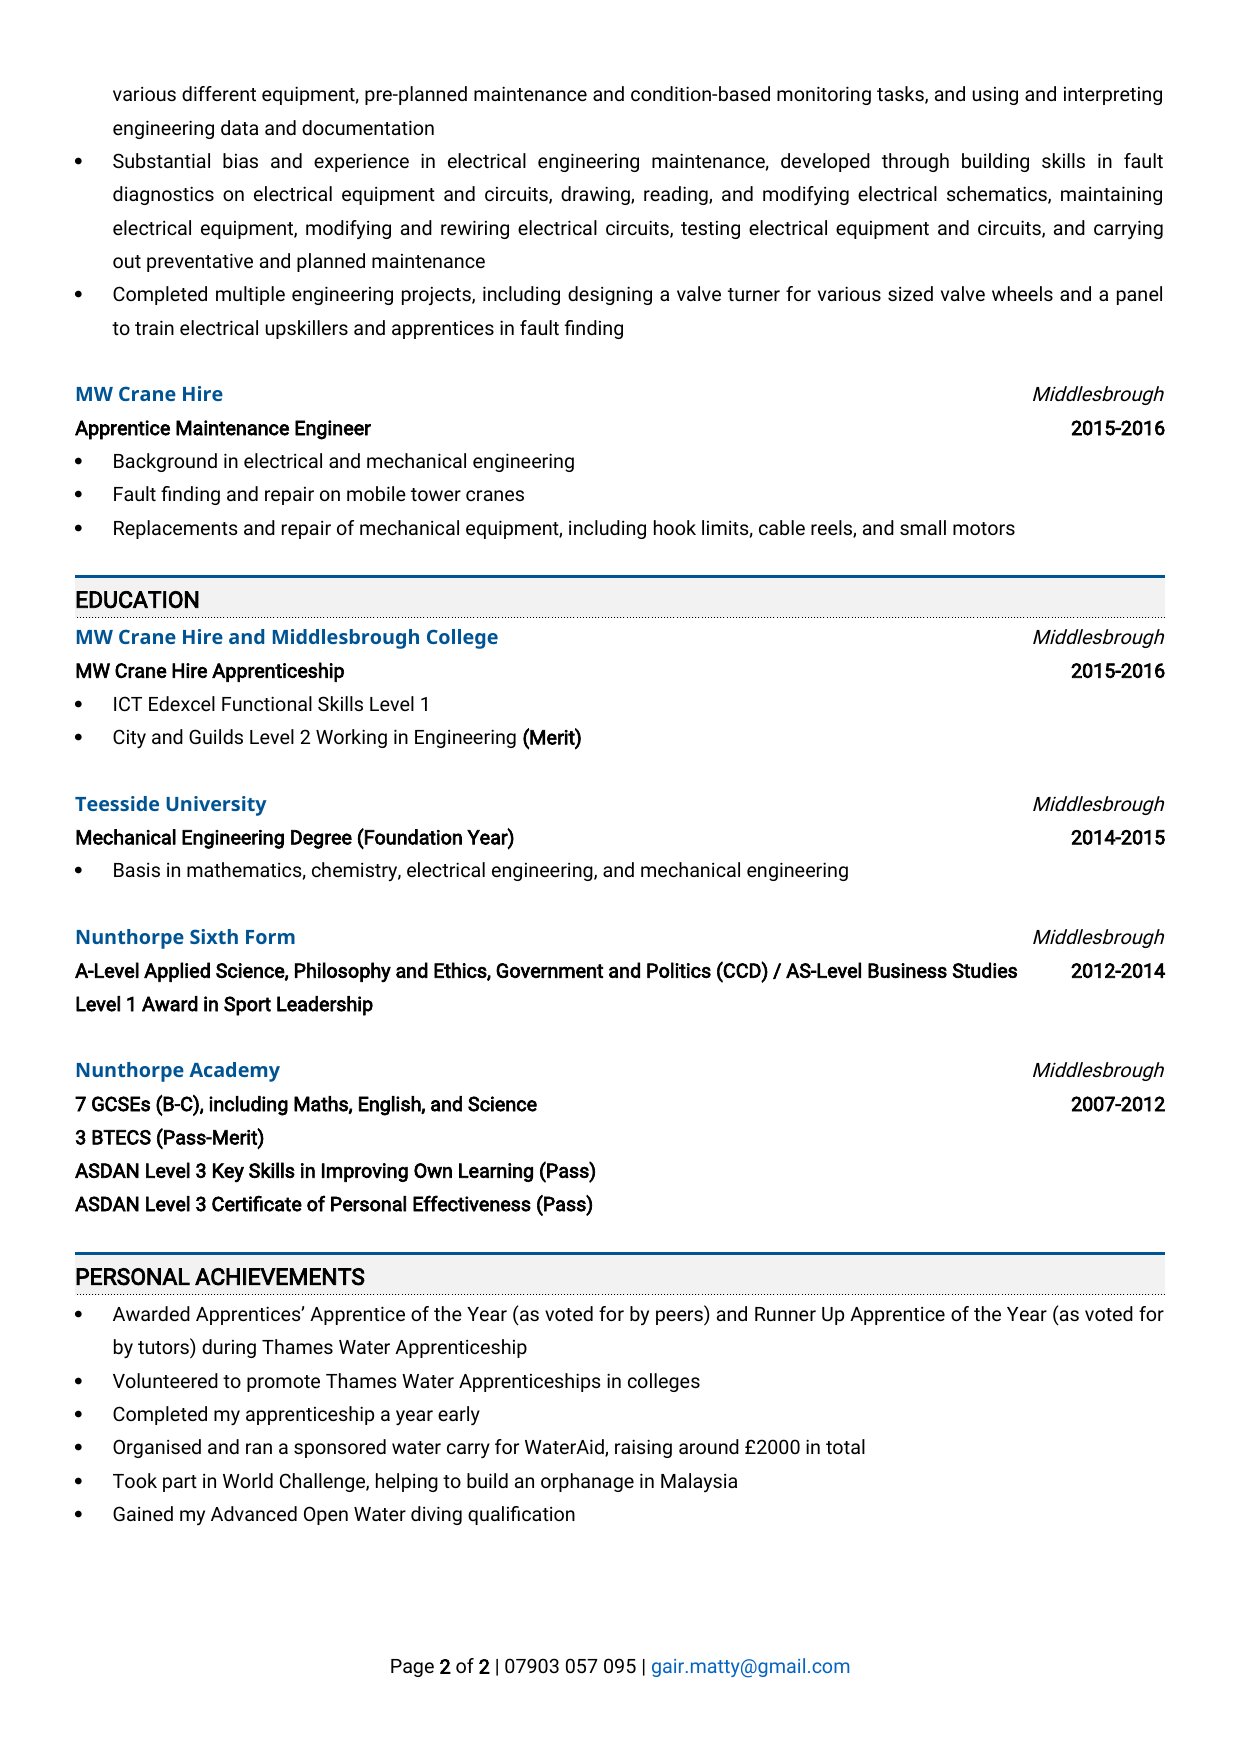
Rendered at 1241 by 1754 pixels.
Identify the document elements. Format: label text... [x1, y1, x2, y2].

text Nunthorpe Academy Middlesbrough [75, 1051, 1165, 1084]
text ASDAN Level 3 Certificate of Personal Effectiveness (Pass) [75, 1184, 1165, 1218]
list Replacements and repair of mechanical equipment, including hook limits, cable reels, and small motors [75, 508, 1165, 542]
text EDUCATION [75, 578, 1165, 618]
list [75, 75, 1165, 142]
list Basis in mathematics, chemistry, electrical engineering, and mechanical engineering [75, 851, 1165, 884]
text MW Crane Hire Apprenticeship 2015-2016 [75, 651, 1165, 684]
list City and Guilds Level 2 Working in Engineering (Merit) [75, 718, 1165, 751]
text ASDAN Level 3 Key Skills in Improving Own Learning (Pass) [75, 1151, 1165, 1184]
text Nunthorpe Sixth Form Middlesbrough [75, 918, 1165, 951]
list Substantial bias and experience in electrical engineering maintenance, developed through building skills in fault diagnostics on electrical equipment and circuits, drawing, reading, and modifying electrical schematics, maintaining electrical equipment, modifying and rewiring electrical circuits, testing electrical equipment and circuits, and carrying out preventative and planned maintenance [75, 142, 1165, 275]
text Teesside University Middlesbrough [75, 784, 1165, 818]
list Volunteered to promote Thames Water Apprenticeships in colleges [75, 1361, 1165, 1395]
list Organised and ran a sponsored water carry for WaterAid, raising around £2000 in total [75, 1428, 1165, 1461]
text MW Crane Hire and Middlesbrough College Middlesbrough [75, 618, 1165, 651]
list Gained my Advanced Open Water diving qualification [75, 1495, 1165, 1528]
list ICT Edexcel Functional Skills Level 1 [75, 684, 1165, 718]
text PERSONAL ACHIEVEMENTS [75, 1255, 1165, 1295]
text 3 BTECS (Pass-Merit) [75, 1118, 1165, 1151]
list Background in electrical and mechanical engineering [75, 442, 1165, 475]
text Apprentice Maintenance Engineer 2015-2016 [75, 408, 1165, 442]
text MW Crane Hire Middlesbrough [75, 375, 1165, 408]
list Completed multiple engineering projects, including designing a valve turner for various sized valve wheels and a panel to train electrical upskillers and apprentices in fault finding [75, 275, 1165, 342]
text Mechanical Engineering Degree (Foundation Year) 2014-2015 [75, 818, 1165, 851]
list Completed my apprenticeship a year early [75, 1395, 1165, 1428]
text Level 1 Award in Sport Leadership [75, 984, 1165, 1018]
list Took part in World Challenge, helping to build an orphanage in Malaysia [75, 1461, 1165, 1495]
list Fault finding and repair on mobile tower cranes [75, 475, 1165, 508]
list Awarded Apprentices’ Apprentice of the Year (as voted for by peers) and Runner Up Apprentice of the Year (as voted for by tutors) during Thames Water Apprenticeship [75, 1295, 1165, 1361]
text A-Level Applied Science, Philosophy and Ethics, Government and Politics (CCD) / AS-Level Business Studies 2012-2014 [75, 951, 1165, 984]
text 7 GCSEs (B-C), including Maths, English, and Science 2007-2012 [75, 1084, 1165, 1118]
